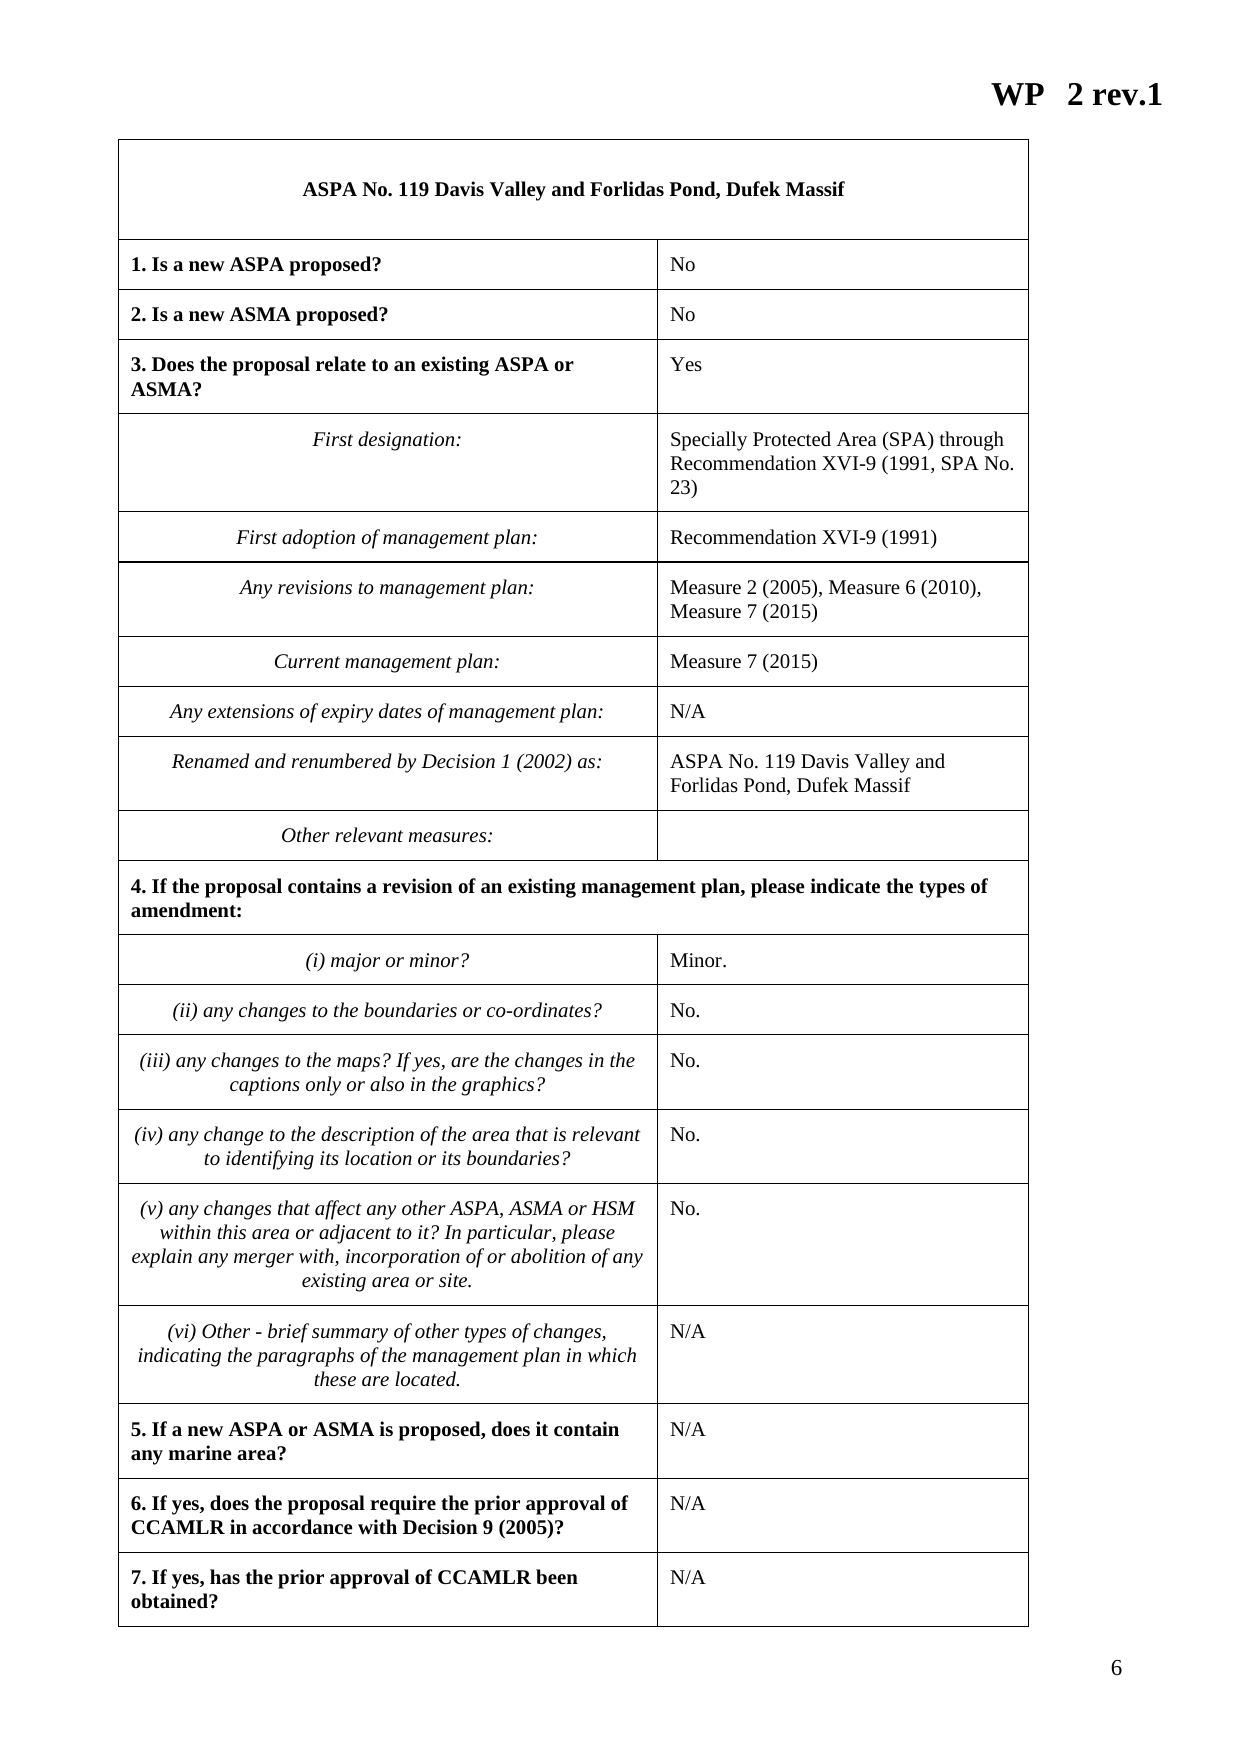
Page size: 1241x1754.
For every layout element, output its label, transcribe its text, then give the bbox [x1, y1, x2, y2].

table_cell ASPA No. 119 Davis Valley and Forlidas Pond, Dufek Massif [658, 737, 1028, 810]
table_cell No. [658, 1184, 1028, 1305]
table_cell No [658, 290, 1028, 339]
table_cell N/A [658, 687, 1028, 736]
table_cell [658, 811, 1028, 860]
table_cell Other relevant measures: [119, 811, 657, 860]
table_cell 3. Does the proposal relate to an existing ASPA or ASMA? [119, 340, 657, 413]
table_cell 2. Is a new ASMA proposed? [119, 290, 657, 339]
table_cell (i) major or minor? [119, 935, 657, 984]
table_cell No [658, 240, 1028, 289]
table_cell (iv) any change to the description of the area that is relevant to identifying its location or its boundaries? [119, 1110, 657, 1183]
table_cell N/A [658, 1553, 1028, 1626]
table_cell First adoption of management plan: [119, 512, 657, 561]
table_cell Recommendation XVI-9 (1991) [658, 512, 1028, 561]
table_cell No. [658, 985, 1028, 1034]
table_cell Measure 2 (2005), Measure 6 (2010), Measure 7 (2015) [658, 563, 1028, 636]
table_cell 5. If a new ASPA or ASMA is proposed, does it contain any marine area? [119, 1404, 657, 1477]
table_cell Yes [658, 340, 1028, 413]
table_cell Measure 7 (2015) [658, 637, 1028, 686]
table_cell (ii) any changes to the boundaries or co-ordinates? [119, 985, 657, 1034]
table_cell Renamed and renumbered by Decision 1 (2002) as: [119, 737, 657, 810]
table_cell Any revisions to management plan: [119, 563, 657, 636]
table_cell No. [658, 1035, 1028, 1108]
table_cell Specially Protected Area (SPA) through Recommendation XVI-9 (1991, SPA No. 23) [658, 414, 1028, 511]
table_cell N/A [658, 1306, 1028, 1403]
table_cell Minor. [658, 935, 1028, 984]
table_cell No. [658, 1110, 1028, 1183]
table_cell (iii) any changes to the maps? If yes, are the changes in the captions only or also in the graphics? [119, 1035, 657, 1108]
table_cell N/A [658, 1479, 1028, 1552]
table_cell (vi) Other - brief summary of other types of changes, indicating the paragraphs of the management plan in which these are located. [119, 1306, 657, 1403]
table_cell Current management plan: [119, 637, 657, 686]
table_cell 6. If yes, does the proposal require the prior approval of CCAMLR in accordance with Decision 9 (2005)? [119, 1479, 657, 1552]
table_cell Any extensions of expiry dates of management plan: [119, 687, 657, 736]
table_cell (v) any changes that affect any other ASPA, ASMA or HSM within this area or adjacent to it? In particular, please explain any merger with, incorporation of or abolition of any existing area or site. [119, 1184, 657, 1305]
table_header ASPA No. 119 Davis Valley and Forlidas Pond, Dufek Massif [119, 140, 1028, 239]
table_cell 7. If yes, has the prior approval of CCAMLR been obtained? [119, 1553, 657, 1626]
table_cell N/A [658, 1404, 1028, 1477]
table_cell First designation: [119, 414, 657, 511]
table_cell 1. Is a new ASPA proposed? [119, 240, 657, 289]
table_cell 4. If the proposal contains a revision of an existing management plan, please indicate the types of amendment: [119, 861, 1028, 934]
